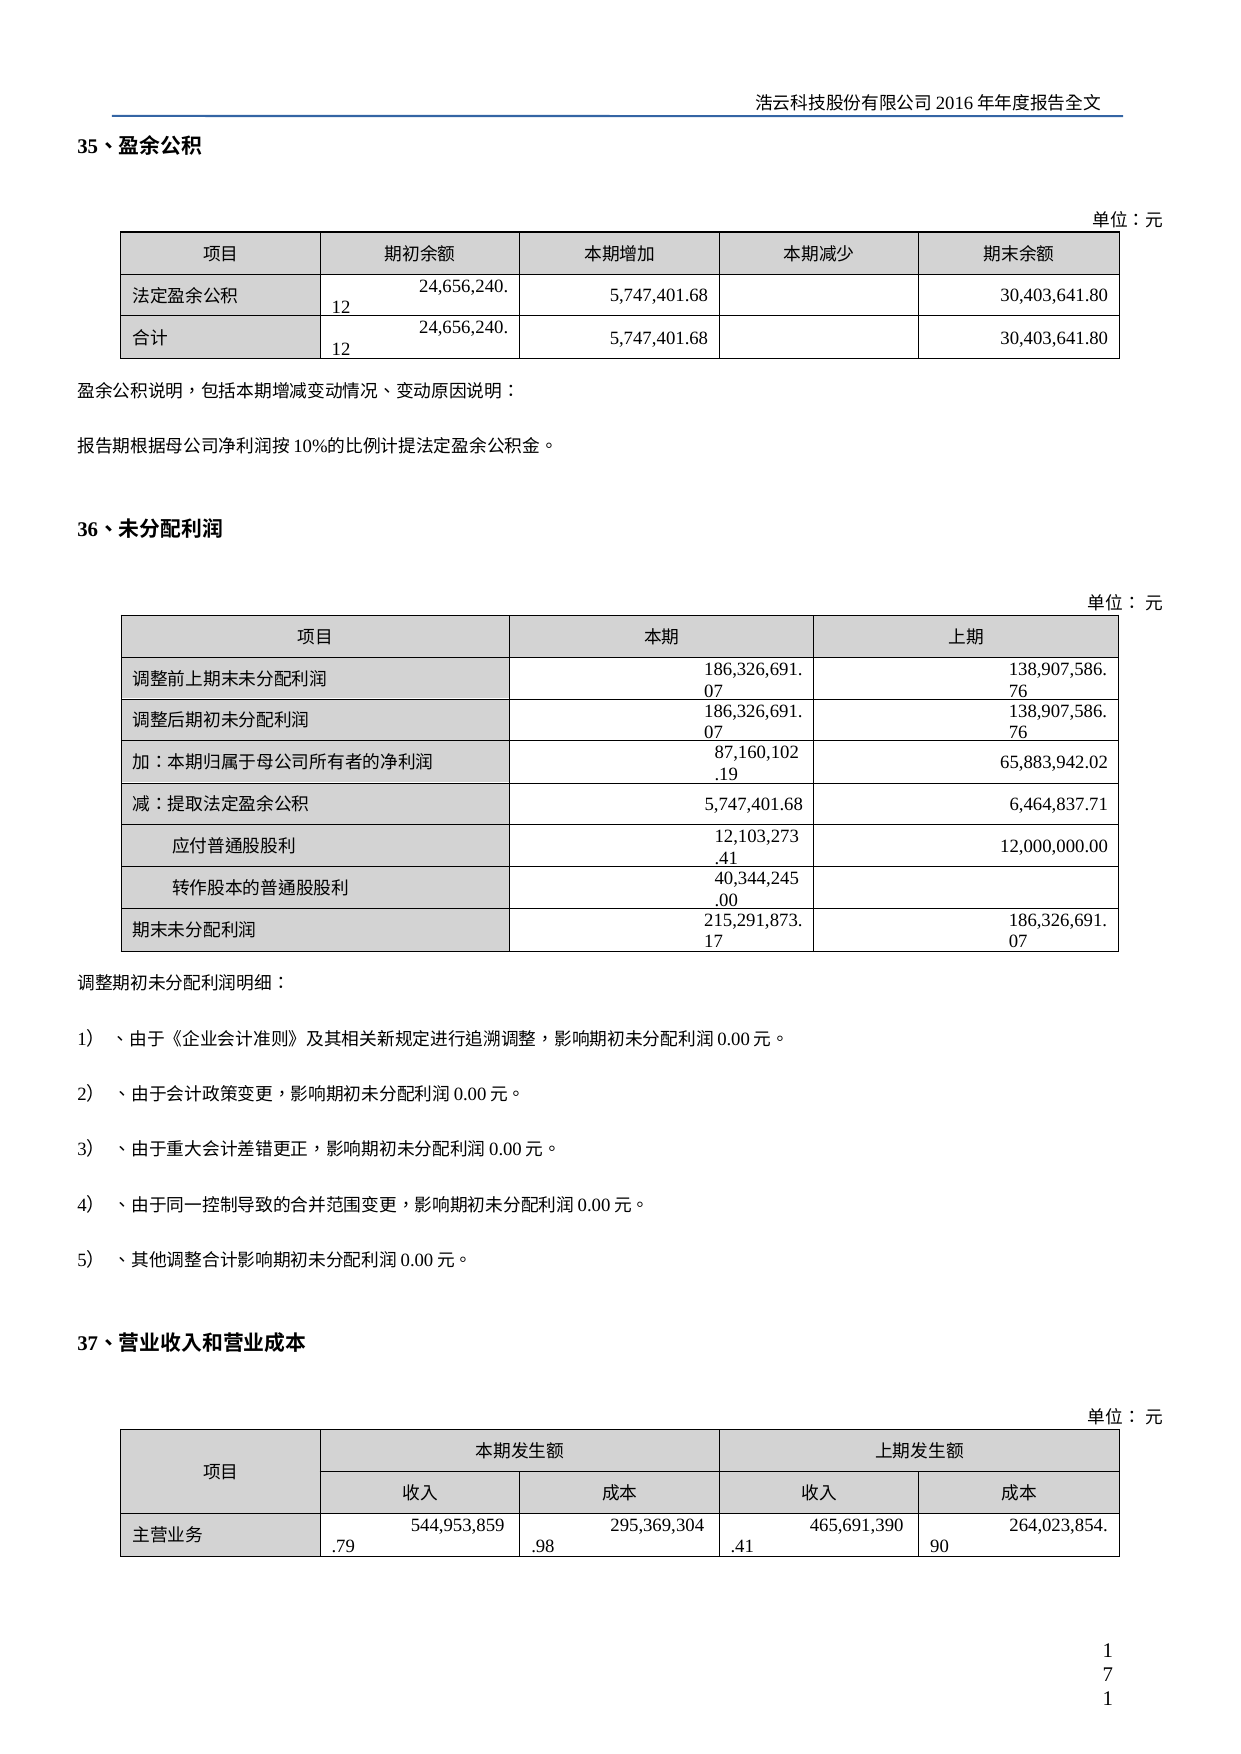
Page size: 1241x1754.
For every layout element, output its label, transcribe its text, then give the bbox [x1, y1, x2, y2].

text 5） 、其他调整合计影响期初未分配利润0.00元。 [77, 1248, 1163, 1272]
text 2） 、由于会计政策变更，影响期初未分配利润0.00元。 [77, 1081, 1163, 1106]
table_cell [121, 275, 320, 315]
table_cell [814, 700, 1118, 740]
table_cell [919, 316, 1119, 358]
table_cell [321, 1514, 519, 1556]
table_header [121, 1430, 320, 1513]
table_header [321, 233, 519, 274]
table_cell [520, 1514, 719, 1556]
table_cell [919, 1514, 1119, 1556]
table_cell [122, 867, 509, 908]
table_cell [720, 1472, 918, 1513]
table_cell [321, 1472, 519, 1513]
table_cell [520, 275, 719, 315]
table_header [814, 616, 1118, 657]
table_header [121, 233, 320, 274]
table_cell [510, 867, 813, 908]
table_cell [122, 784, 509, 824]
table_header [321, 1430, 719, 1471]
text 单位： 元 [77, 1404, 1163, 1429]
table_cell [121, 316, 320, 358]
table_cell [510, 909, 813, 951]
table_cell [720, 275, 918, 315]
text 37、营业收入和营业成本 [77, 1328, 1163, 1357]
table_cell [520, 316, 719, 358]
text 1） 、由于《企业会计准则》及其相关新规定进行追溯调整，影响期初未分配利润0.00元。 [77, 1026, 1163, 1050]
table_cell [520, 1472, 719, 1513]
text 单位： 元 [77, 590, 1163, 614]
text 35、盈余公积 [77, 131, 1163, 159]
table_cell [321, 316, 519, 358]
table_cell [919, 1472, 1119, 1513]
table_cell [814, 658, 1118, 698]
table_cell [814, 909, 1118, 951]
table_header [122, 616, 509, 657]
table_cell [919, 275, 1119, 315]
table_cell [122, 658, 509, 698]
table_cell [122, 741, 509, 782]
text 4） 、由于同一控制导致的合并范围变更，影响期初未分配利润0.00元。 [77, 1192, 1163, 1216]
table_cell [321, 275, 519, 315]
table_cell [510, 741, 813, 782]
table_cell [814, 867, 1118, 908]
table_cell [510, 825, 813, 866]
text 调整期初未分配利润明细： [77, 971, 1163, 995]
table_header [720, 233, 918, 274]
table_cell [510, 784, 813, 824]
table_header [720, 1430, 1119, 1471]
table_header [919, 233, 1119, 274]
text 盈余公积说明，包括本期增减变动情况、变动原因说明： [77, 378, 1163, 402]
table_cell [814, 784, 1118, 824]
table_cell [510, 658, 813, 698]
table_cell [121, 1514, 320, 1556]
text 3） 、由于重大会计差错更正，影响期初未分配利润0.00元。 [77, 1137, 1163, 1161]
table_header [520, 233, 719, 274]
text 36、未分配利润 [77, 514, 1163, 542]
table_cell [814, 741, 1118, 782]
text 单位：元 [77, 207, 1163, 231]
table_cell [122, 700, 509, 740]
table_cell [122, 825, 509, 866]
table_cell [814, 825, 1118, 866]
text 报告期根据母公司净利润按10%的比例计提法定盈余公积金。 [77, 433, 1163, 458]
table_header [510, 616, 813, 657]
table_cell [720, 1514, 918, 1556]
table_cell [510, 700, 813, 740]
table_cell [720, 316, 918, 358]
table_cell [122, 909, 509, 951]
